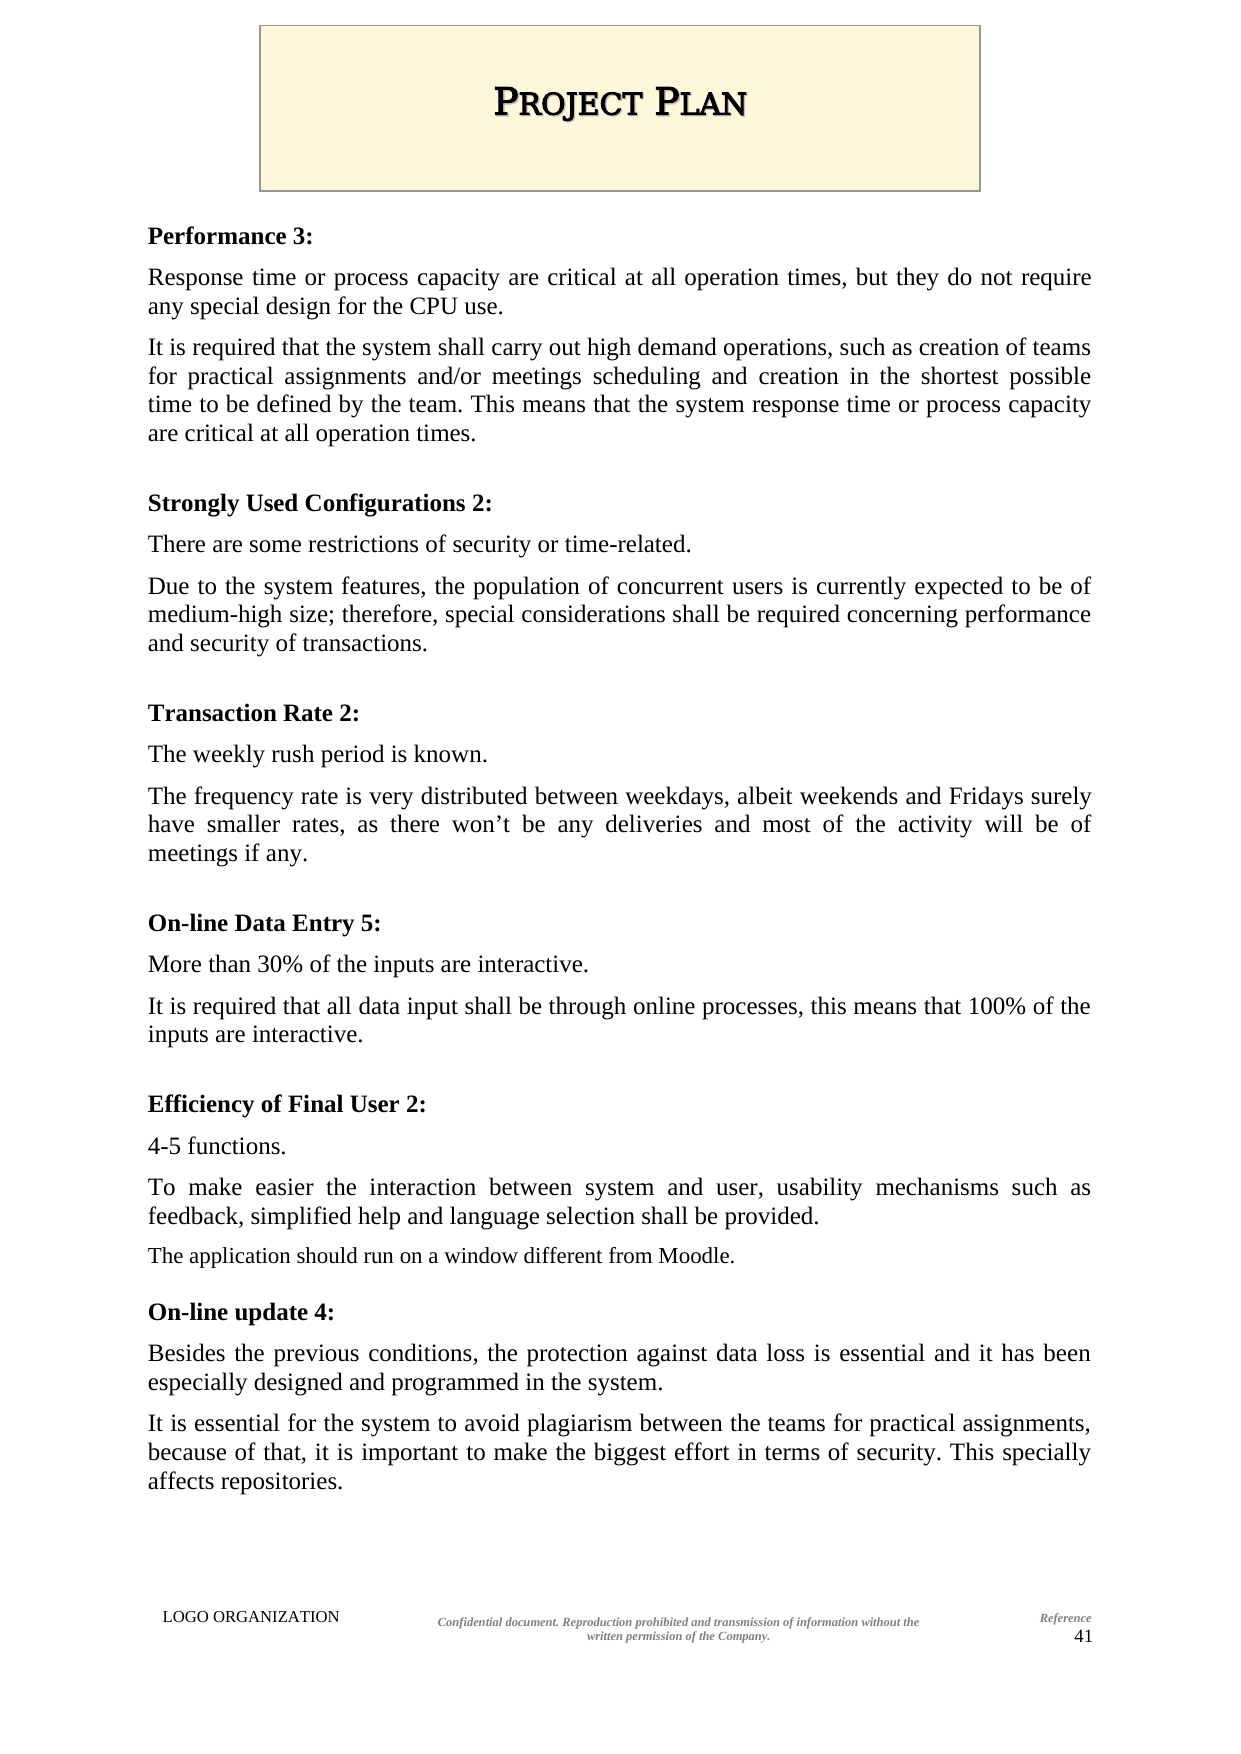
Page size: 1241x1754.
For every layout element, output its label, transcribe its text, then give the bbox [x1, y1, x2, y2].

text To make easier the interaction between system and user, usability mechanisms such as feedback, simplified help and language selection shall be provided. [148, 1172, 1092, 1229]
text Response time or process capacity are critical at all operation times, but they do not require any special design for the CPU use. [148, 262, 1092, 319]
text Due to the system features, the population of concurrent users is currently expected to be of medium-high size; therefore, special considerations shall be required concerning performance and security of transactions. [148, 571, 1092, 657]
text 4-5 functions. [148, 1131, 1092, 1159]
text It is required that all data input shall be through online processes, this means that 100% of the inputs are interactive. [148, 991, 1092, 1048]
text Transaction Rate 2: [148, 698, 1092, 727]
text Besides the previous conditions, the protection against data loss is essential and it has been especially designed and programmed in the system. [148, 1338, 1092, 1396]
text Efficiency of Final User 2: [148, 1089, 1092, 1118]
text The frequency rate is very distributed between weekdays, albeit weekends and Fridays surely have smaller rates, as there won’t be any deliveries and most of the activity will be of meetings if any. [148, 781, 1092, 867]
text There are some restrictions of security or time-related. [148, 529, 1092, 558]
text More than 30% of the inputs are interactive. [148, 949, 1092, 978]
text The application should run on a window different from Moodle. [148, 1242, 1092, 1268]
text Performance 3: [148, 221, 1092, 249]
text Strongly Used Configurations 2: [148, 488, 1092, 517]
text On-line update 4: [148, 1297, 1092, 1326]
text On-line Data Entry 5: [148, 908, 1092, 937]
text It is required that the system shall carry out high demand operations, such as creation of teams for practical assignments and/or meetings scheduling and creation in the shortest possible time to be defined by the team. This means that the system response time or process capacity are critical at all operation times. [148, 332, 1092, 447]
text The weekly rush period is known. [148, 739, 1092, 768]
text It is essential for the system to avoid plagiarism between the teams for practical assignments, because of that, it is important to make the biggest effort in terms of security. This specially affects repositories. [148, 1408, 1092, 1494]
